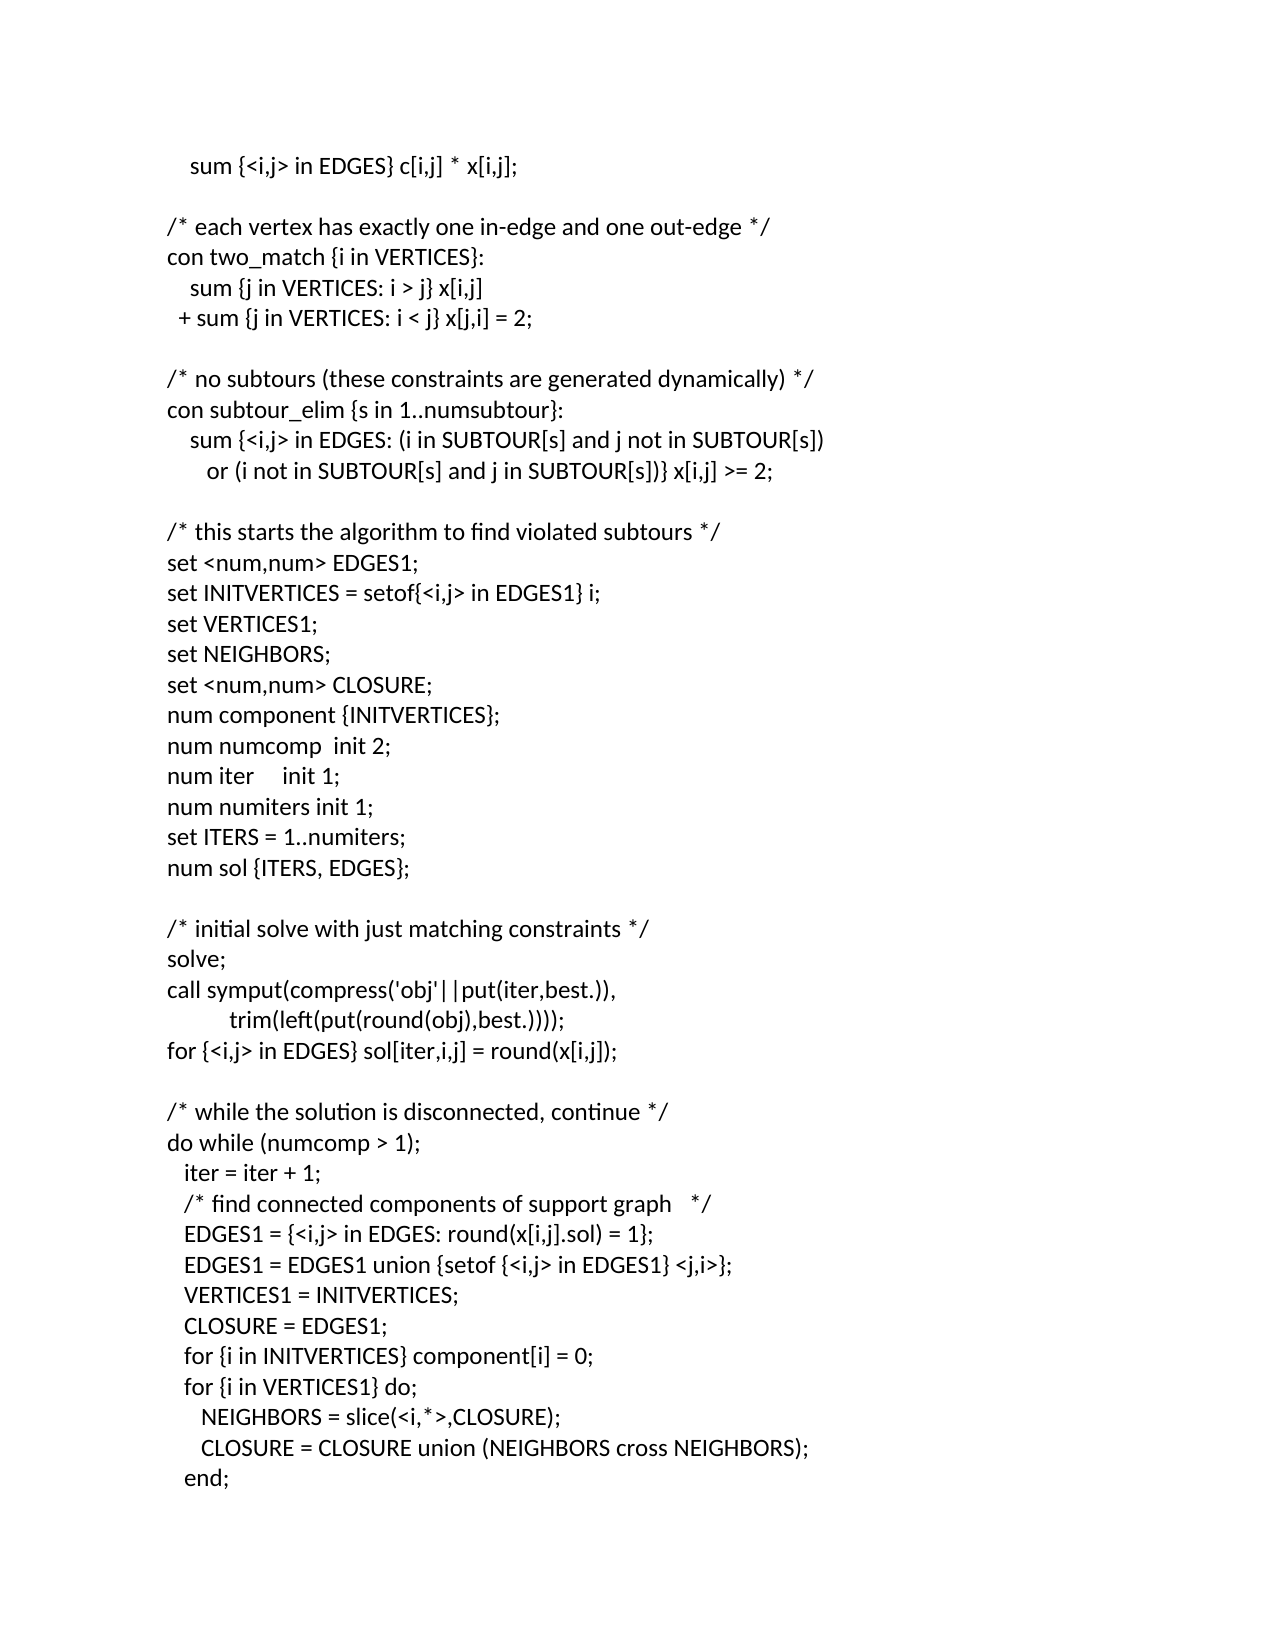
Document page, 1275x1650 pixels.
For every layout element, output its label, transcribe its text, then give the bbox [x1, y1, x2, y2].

text trim(left(put(round(obj),best.)))); [150, 1004, 1125, 1035]
text sum {<i,j> in EDGES: (i in SUBTOUR[s] and j not in SUBTOUR[s]) [150, 425, 1125, 455]
text iter = iter + 1; [150, 1157, 1125, 1188]
text con subtour_elim {s in 1..numsubtour}: [150, 394, 1125, 425]
text CLOSURE = EDGES1; [150, 1310, 1125, 1340]
text VERTICES1 = INITVERTICES; [150, 1279, 1125, 1310]
text solve; [150, 943, 1125, 974]
text num sol {ITERS, EDGES}; [150, 852, 1125, 882]
text set INITVERTICES = setof{<i,j> in EDGES1} i; [150, 577, 1125, 608]
text do while (numcomp > 1); [150, 1127, 1125, 1157]
text NEIGHBORS = slice(<i,*>,CLOSURE); [150, 1401, 1125, 1432]
text con two_match {i in VERTICES}: [150, 242, 1125, 272]
text call symput(compress('obj'||put(iter,best.)), [150, 974, 1125, 1004]
text /* no subtours (these constraints are generated dynamically) */ [150, 364, 1125, 394]
text for {i in VERTICES1} do; [150, 1371, 1125, 1401]
text num component {INITVERTICES}; [150, 699, 1125, 730]
text set <num,num> CLOSURE; [150, 669, 1125, 699]
text sum {<i,j> in EDGES} c[i,j] * x[i,j]; [150, 150, 1125, 181]
text set ITERS = 1..numiters; [150, 821, 1125, 852]
text /* find connected components of support graph */ [150, 1188, 1125, 1218]
text EDGES1 = EDGES1 union {setof {<i,j> in EDGES1} <j,i>}; [150, 1249, 1125, 1279]
text /* initial solve with just matching constraints */ [150, 913, 1125, 943]
text + sum {j in VERTICES: i < j} x[j,i] = 2; [150, 303, 1125, 333]
text set <num,num> EDGES1; [150, 547, 1125, 577]
text CLOSURE = CLOSURE union (NEIGHBORS cross NEIGHBORS); [150, 1432, 1125, 1462]
text or (i not in SUBTOUR[s] and j in SUBTOUR[s])} x[i,j] >= 2; [150, 455, 1125, 486]
text /* each vertex has exactly one in-edge and one out-edge */ [150, 211, 1125, 242]
text sum {j in VERTICES: i > j} x[i,j] [150, 272, 1125, 303]
text num numiters init 1; [150, 791, 1125, 821]
text for {<i,j> in EDGES} sol[iter,i,j] = round(x[i,j]); [150, 1035, 1125, 1066]
text num iter init 1; [150, 760, 1125, 791]
text num numcomp init 2; [150, 730, 1125, 760]
text EDGES1 = {<i,j> in EDGES: round(x[i,j].sol) = 1}; [150, 1218, 1125, 1249]
text /* this starts the algorithm to find violated subtours */ [150, 516, 1125, 547]
text set VERTICES1; [150, 608, 1125, 638]
text for {i in INITVERTICES} component[i] = 0; [150, 1340, 1125, 1371]
text /* while the solution is disconnected, continue */ [150, 1096, 1125, 1127]
text end; [150, 1462, 1125, 1493]
text set NEIGHBORS; [150, 638, 1125, 669]
